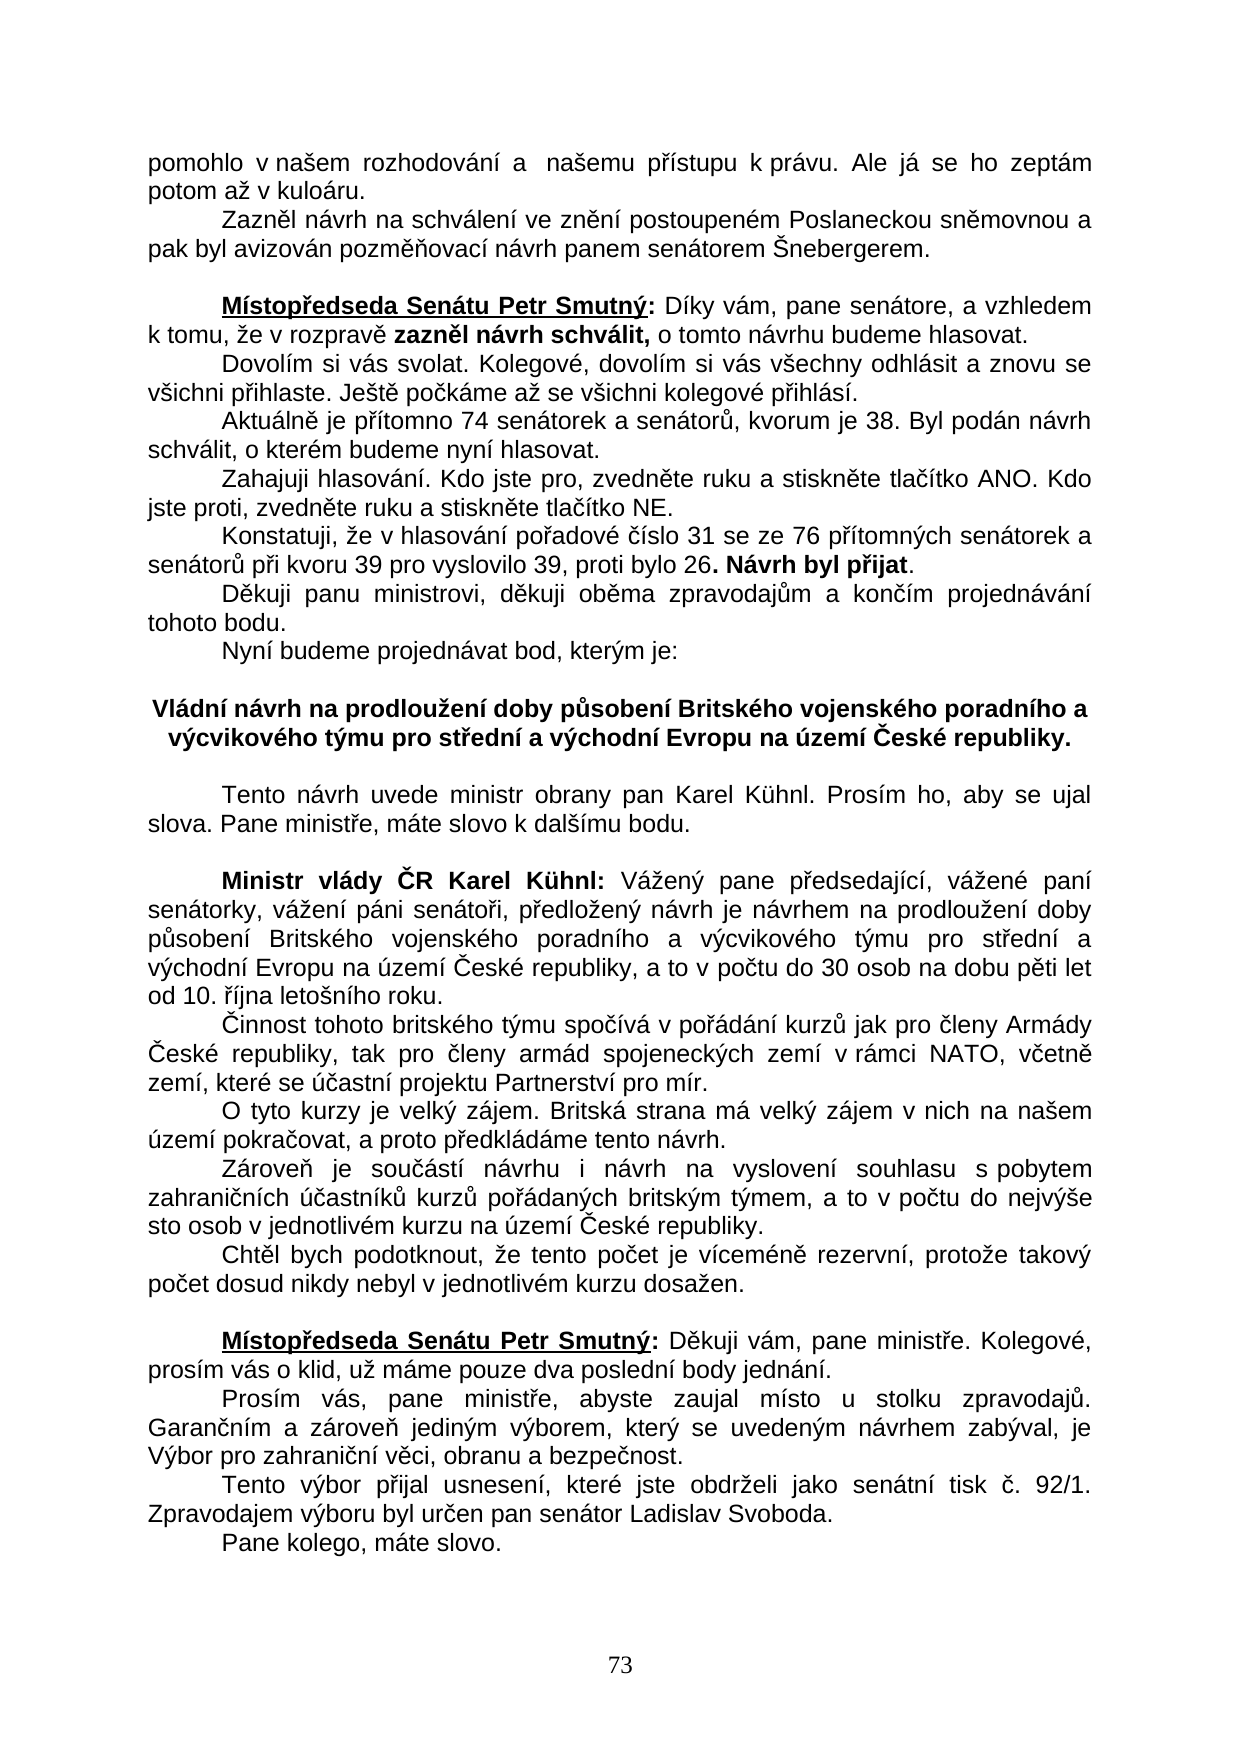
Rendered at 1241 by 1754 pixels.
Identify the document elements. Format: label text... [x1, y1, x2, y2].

text Ministr vlády ČR Karel Kühnl: Vážený pane předsedající, vážené paní senátorky, vážení páni senátoři, předložený návrh je návrhem na prodloužení doby působení Britského vojenského poradního a výcvikového týmu pro střední a východní Evropu na území České republiky, a to v počtu do 30 osob na dobu pěti let od 10. října letošního roku. [148, 866, 1093, 1010]
text Chtěl bych podotknout, že tento počet je víceméně rezervní, protože takový počet dosud nikdy nebyl v jednotlivém kurzu dosažen. [148, 1240, 1093, 1298]
text Aktuálně je přítomno 74 senátorek a senátorů, kvorum je 38. Byl podán návrh schválit, o kterém budeme nyní hlasovat. [148, 406, 1093, 464]
text Tento výbor přijal usnesení, které jste obdrželi jako senátní tisk č. 92/1. Zpravodajem výboru byl určen pan senátor Ladislav Svoboda. [148, 1470, 1093, 1528]
text Prosím vás, pane ministře, abyste zaujal místo u stolku zpravodajů. Garančním a zároveň jediným výborem, který se uvedeným návrhem zabýval, je Výbor pro zahraniční věci, obranu a bezpečnost. [148, 1384, 1093, 1470]
text Vládní návrh na prodloužení doby působení Britského vojenského poradního a výcvikového týmu pro střední a východní Evropu na území České republiky. [148, 694, 1093, 751]
text Nyní budeme projednávat bod, kterým je: [148, 636, 1093, 665]
text O tyto kurzy je velký zájem. Britská strana má velký zájem v nich na našem území pokračovat, a proto předkládáme tento návrh. [148, 1096, 1093, 1154]
text Dovolím si vás svolat. Kolegové, dovolím si vás všechny odhlásit a znovu se všichni přihlaste. Ještě počkáme až se všichni kolegové přihlásí. [148, 349, 1093, 406]
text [148, 148, 1093, 205]
text Děkuji panu ministrovi, děkuji oběma zpravodajům a končím projednávání tohoto bodu. [148, 579, 1093, 636]
text Zároveň je součástí návrhu i návrh na vyslovení souhlasu s pobytem zahraničních účastníků kurzů pořádaných britským týmem, a to v počtu do nejvýše sto osob v jednotlivém kurzu na území České republiky. [148, 1154, 1093, 1240]
text Činnost tohoto britského týmu spočívá v pořádání kurzů jak pro členy Armády České republiky, tak pro členy armád spojeneckých zemí v rámci NATO, včetně zemí, které se účastní projektu Partnerství pro mír. [148, 1010, 1093, 1096]
text Konstatuji, že v hlasování pořadové číslo 31 se ze 76 přítomných senátorek a senátorů při kvoru 39 pro vyslovilo 39, proti bylo 26. Návrh byl přijat. [148, 521, 1093, 579]
text Zahajuji hlasování. Kdo jste pro, zvedněte ruku a stiskněte tlačítko ANO. Kdo jste proti, zvedněte ruku a stiskněte tlačítko NE. [148, 464, 1093, 521]
text Tento návrh uvede ministr obrany pan Karel Kühnl. Prosím ho, aby se ujal slova. Pane ministře, máte slovo k dalšímu bodu. [148, 780, 1093, 838]
text Místopředseda Senátu Petr Smutný: Děkuji vám, pane ministře. Kolegové, prosím vás o klid, už máme pouze dva poslední body jednání. [148, 1326, 1093, 1384]
text Místopředseda Senátu Petr Smutný: Díky vám, pane senátore, a vzhledem k tomu, že v rozpravě zazněl návrh schválit, o tomto návrhu budeme hlasovat. [148, 291, 1093, 349]
text Pane kolego, máte slovo. [148, 1528, 1093, 1556]
text Zazněl návrh na schválení ve znění postoupeném Poslaneckou sněmovnou a pak byl avizován pozměňovací návrh panem senátorem Šnebergerem. [148, 205, 1093, 263]
